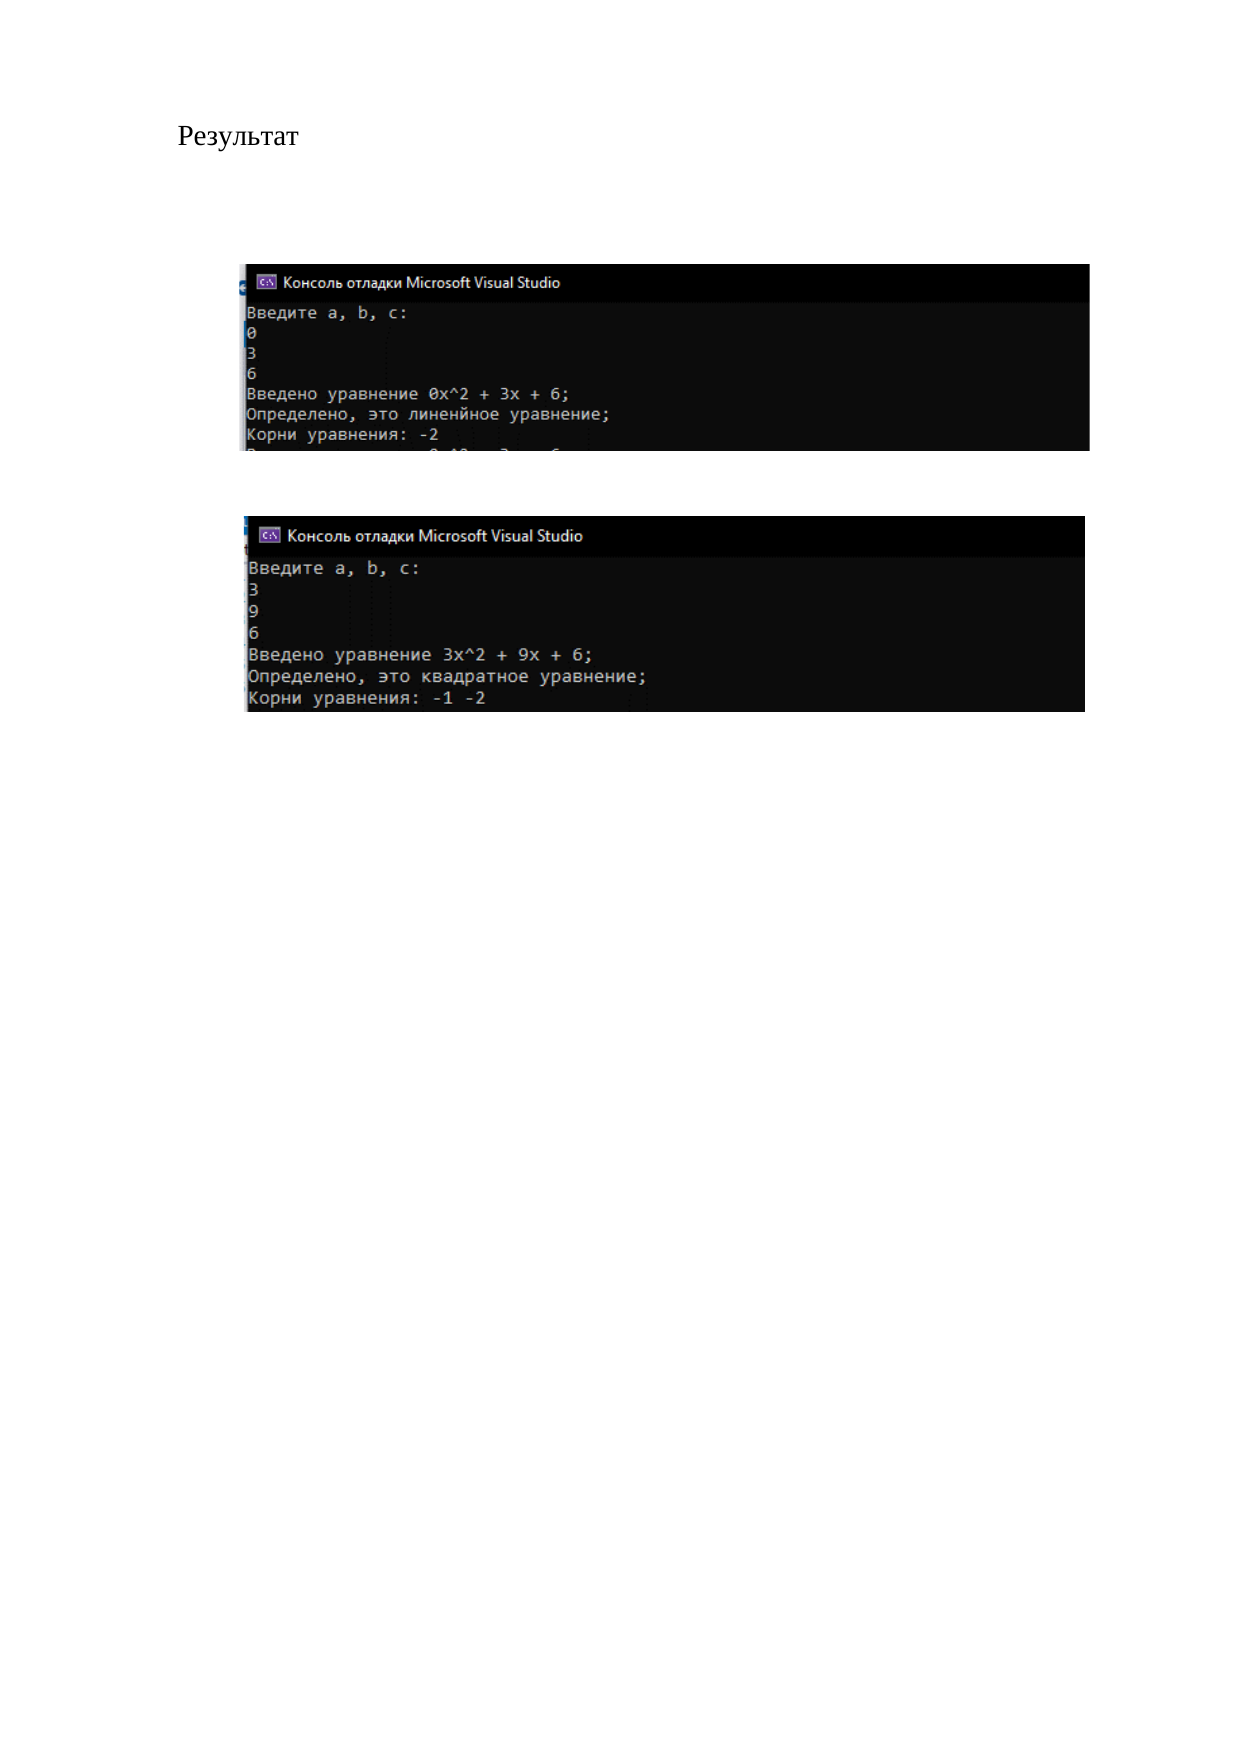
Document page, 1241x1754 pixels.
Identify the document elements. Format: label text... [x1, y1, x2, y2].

picture [239, 264, 1090, 451]
picture [243, 516, 1085, 712]
text Результат [177, 118, 1152, 152]
